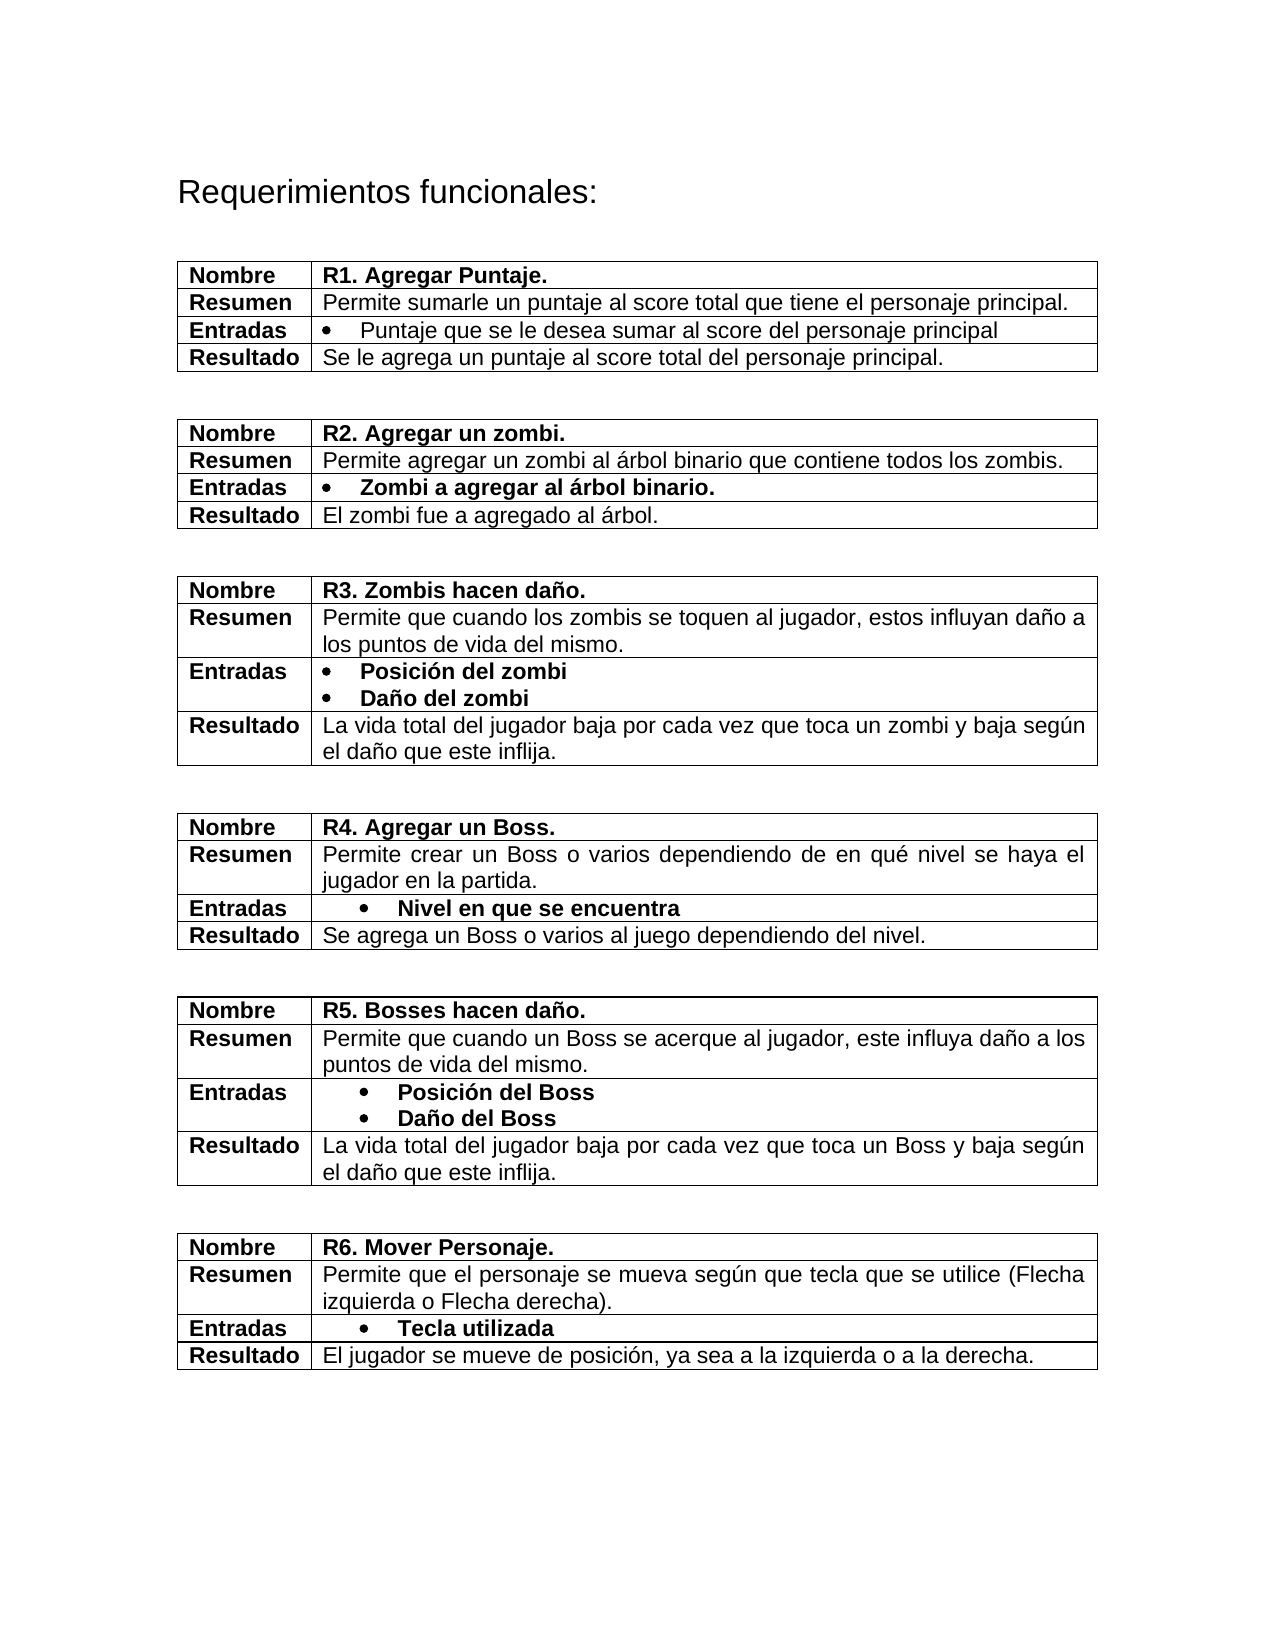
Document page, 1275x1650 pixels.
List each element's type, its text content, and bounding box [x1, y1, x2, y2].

table_cell Resumen [178, 1261, 311, 1314]
table_cell Entradas [178, 474, 311, 501]
table_header Nombre [178, 420, 311, 446]
table_cell Posición del zombi Daño del zombi [312, 658, 1097, 711]
table_cell Permite crear un Boss o varios dependiendo de en qué nivel se haya el jugador en la partida. [312, 841, 1097, 894]
table_cell Entradas [178, 317, 311, 343]
table_cell Resultado [178, 1343, 311, 1369]
table_cell Se le agrega un puntaje al score total del personaje principal. [312, 344, 1097, 371]
table_cell Permite sumarle un puntaje al score total que tiene el personaje principal. [312, 289, 1097, 316]
table_cell Entradas [178, 1315, 311, 1341]
table_cell Resultado [178, 922, 311, 948]
table_cell Entradas [178, 895, 311, 921]
subtitle Requerimientos funcionales: [177, 173, 1098, 211]
table_cell Entradas [178, 1079, 311, 1131]
table_header R6. Mover Personaje. [312, 1234, 1097, 1260]
table_header R2. Agregar un zombi. [312, 420, 1097, 446]
table_cell Zombi a agregar al árbol binario. [312, 474, 1097, 501]
table_cell Se agrega un Boss o varios al juego dependiendo del nivel. [312, 922, 1097, 948]
table_header R1. Agregar Puntaje. [312, 262, 1097, 288]
table_cell Permite que cuando los zombis se toquen al jugador, estos influyan daño a los puntos de vida del mismo. [312, 604, 1097, 657]
table_cell Entradas [178, 658, 311, 711]
table_cell Resultado [178, 1132, 311, 1185]
table_cell Resumen [178, 1025, 311, 1077]
table_cell La vida total del jugador baja por cada vez que toca un Boss y baja según el daño que este inflija. [312, 1132, 1097, 1185]
table_header Nombre [178, 1234, 311, 1260]
table_cell Resumen [178, 447, 311, 473]
table_cell Puntaje que se le desea sumar al score del personaje principal [312, 317, 1097, 343]
table_header R5. Bosses hacen daño. [312, 998, 1097, 1024]
table_header Nombre [178, 262, 311, 288]
table_cell Nivel en que se encuentra [312, 895, 1097, 921]
table_cell Resultado [178, 344, 311, 371]
table_cell Resultado [178, 712, 311, 764]
table_cell El zombi fue a agregado al árbol. [312, 502, 1097, 528]
table_cell El jugador se mueve de posición, ya sea a la izquierda o a la derecha. [312, 1343, 1097, 1369]
table_cell Tecla utilizada [312, 1315, 1097, 1341]
table_cell Permite que cuando un Boss se acerque al jugador, este influya daño a los puntos de vida del mismo. [312, 1025, 1097, 1077]
table_header Nombre [178, 998, 311, 1024]
table_header Nombre [178, 814, 311, 840]
table_cell Posición del Boss Daño del Boss [312, 1079, 1097, 1131]
table_header Nombre [178, 577, 311, 603]
table_cell La vida total del jugador baja por cada vez que toca un zombi y baja según el daño que este inflija. [312, 712, 1097, 764]
table_header R3. Zombis hacen daño. [312, 577, 1097, 603]
table_header R4. Agregar un Boss. [312, 814, 1097, 840]
table_cell Resumen [178, 841, 311, 894]
table_cell Permite que el personaje se mueva según que tecla que se utilice (Flecha izquierda o Flecha derecha). [312, 1261, 1097, 1314]
table_cell Resumen [178, 604, 311, 657]
table_cell Permite agregar un zombi al árbol binario que contiene todos los zombis. [312, 447, 1097, 473]
table_cell Resumen [178, 289, 311, 316]
table_cell Resultado [178, 502, 311, 528]
